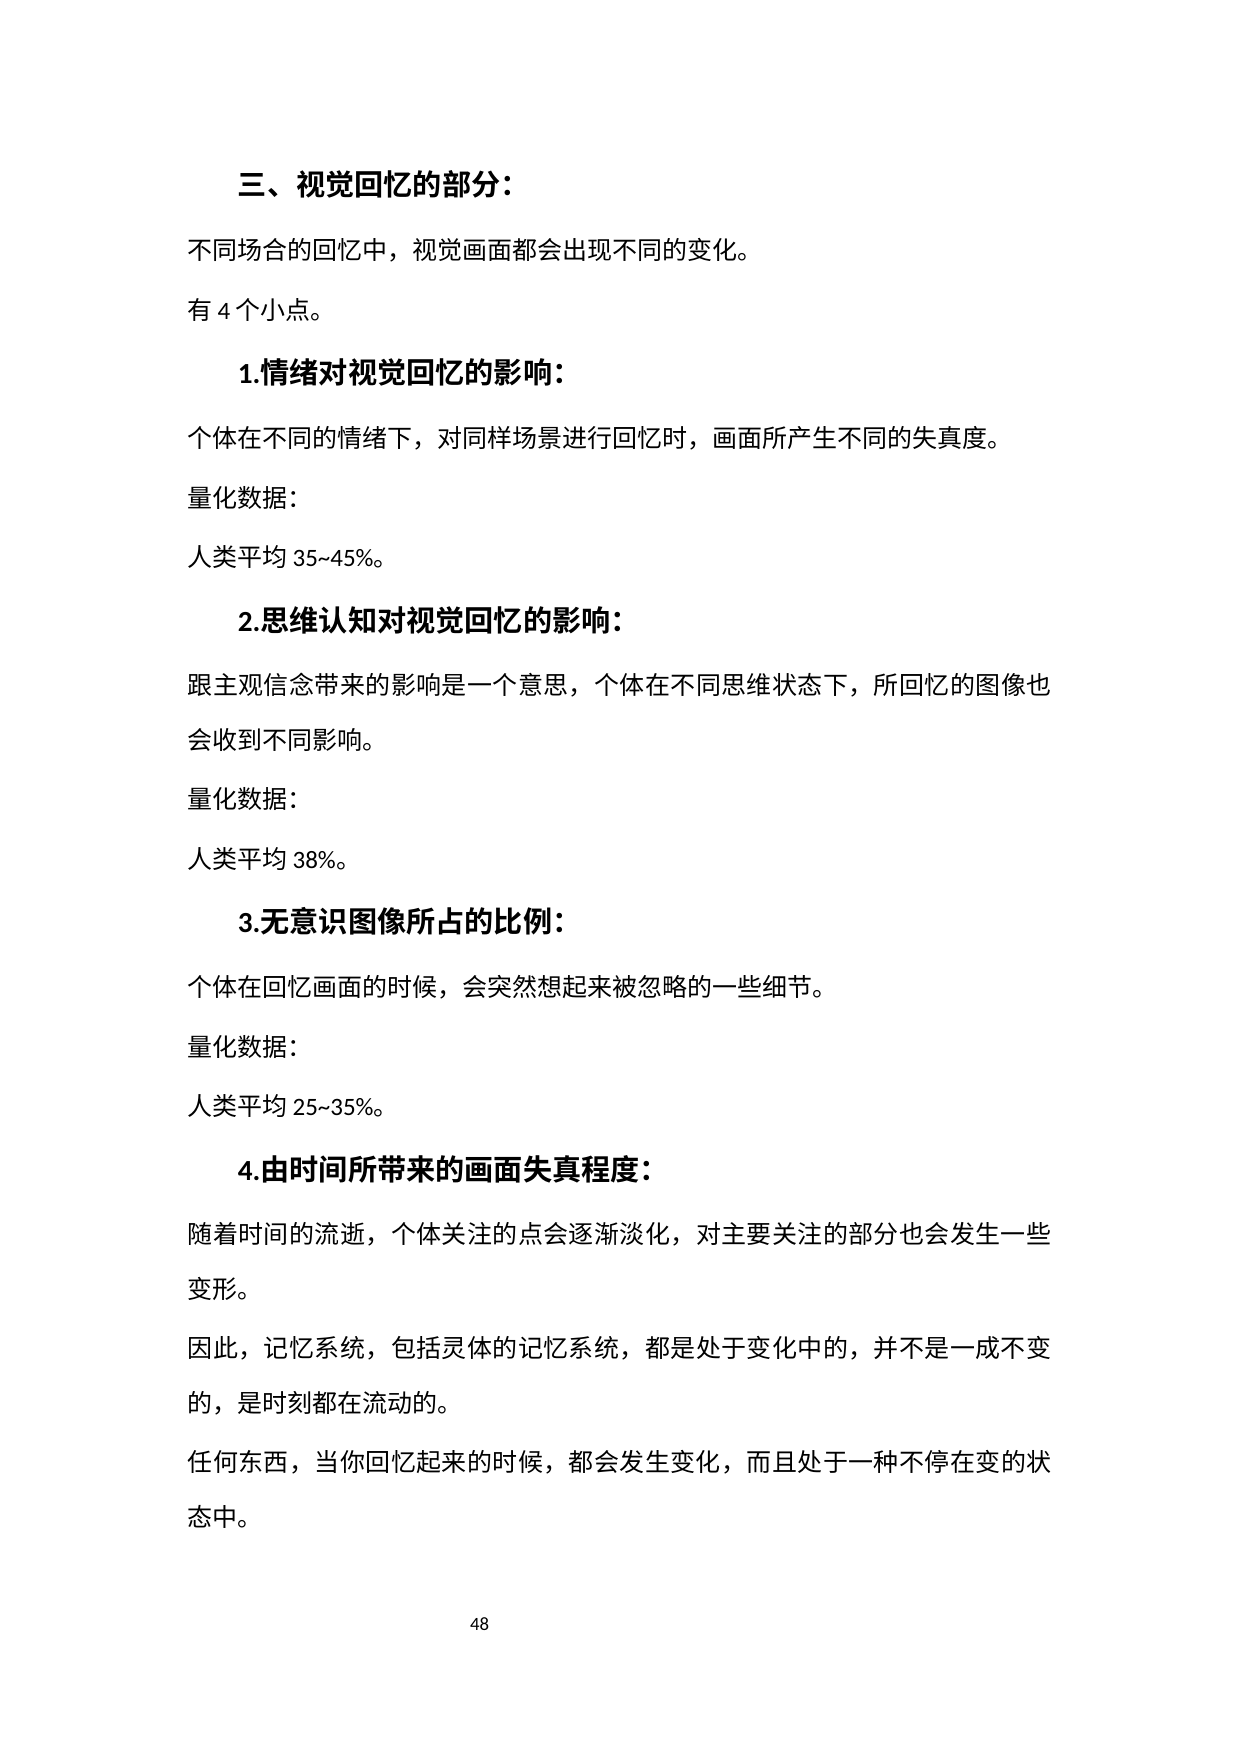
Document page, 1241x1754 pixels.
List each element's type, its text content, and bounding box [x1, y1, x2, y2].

subtitle 3.无意识图像所占的比例： [187, 899, 1053, 941]
text 个体在不同的情绪下，对同样场景进行回忆时，画面所产生不同的失真度。 [187, 418, 1053, 455]
text 量化数据： [187, 1027, 1053, 1063]
text 个体在回忆画面的时候，会突然想起来被忽略的一些细节。 [187, 968, 1053, 1004]
text 量化数据： [187, 780, 1053, 816]
text 人类平均38%。 [187, 839, 1053, 876]
text 不同场合的回忆中，视觉画面都会出现不同的变化。 [187, 231, 1053, 267]
text 因此，记忆系统，包括灵体的记忆系统，都是处于变化中的，并不是一成不变的，是时刻都在流动的。 [187, 1329, 1053, 1419]
text 人类平均25~35%。 [187, 1087, 1053, 1123]
subtitle 4.由时间所带来的画面失真程度： [187, 1146, 1053, 1189]
text 量化数据： [187, 478, 1053, 514]
text 任何东西，当你回忆起来的时候，都会发生变化，而且处于一种不停在变的状态中。 [187, 1443, 1053, 1533]
text 有4个小点。 [187, 290, 1053, 326]
text 跟主观信念带来的影响是一个意思，个体在不同思维状态下，所回忆的图像也会收到不同影响。 [187, 666, 1053, 756]
text 随着时间的流逝，个体关注的点会逐渐淡化，对主要关注的部分也会发生一些变形。 [187, 1215, 1053, 1306]
subtitle 三、视觉回忆的部分： [187, 162, 1053, 204]
subtitle 2.思维认知对视觉回忆的影响： [187, 597, 1053, 639]
text 人类平均35~45%。 [187, 538, 1053, 574]
subtitle 1.情绪对视觉回忆的影响： [187, 350, 1053, 392]
